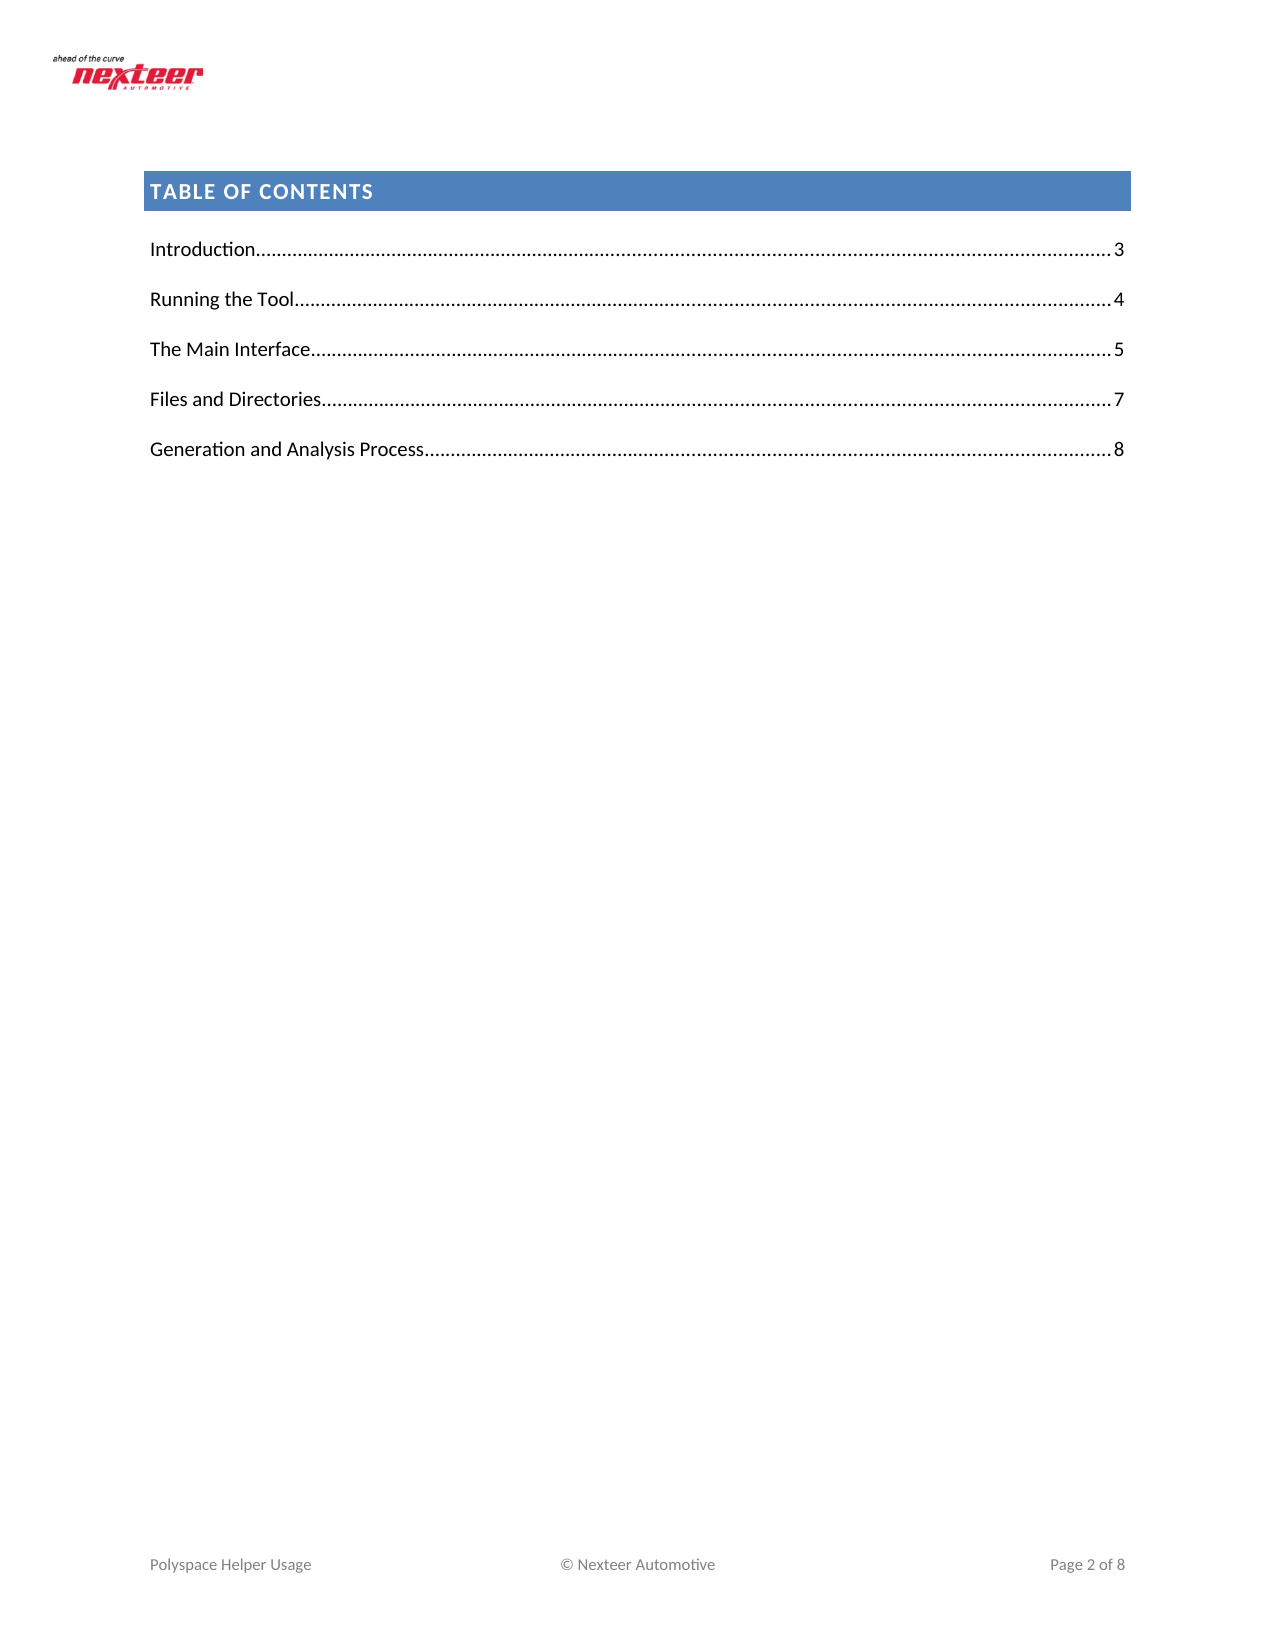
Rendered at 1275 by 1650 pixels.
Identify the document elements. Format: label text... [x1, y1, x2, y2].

text Running the Tool 4 [150, 286, 1125, 312]
text Files and Directories 7 [150, 386, 1125, 412]
picture [53, 55, 203, 90]
text Generation and Analysis Process 8 [150, 436, 1125, 462]
subtitle Table of Contents [150, 177, 1125, 205]
text The Main Interface 5 [150, 336, 1125, 362]
text Introduction 3 [150, 236, 1125, 262]
